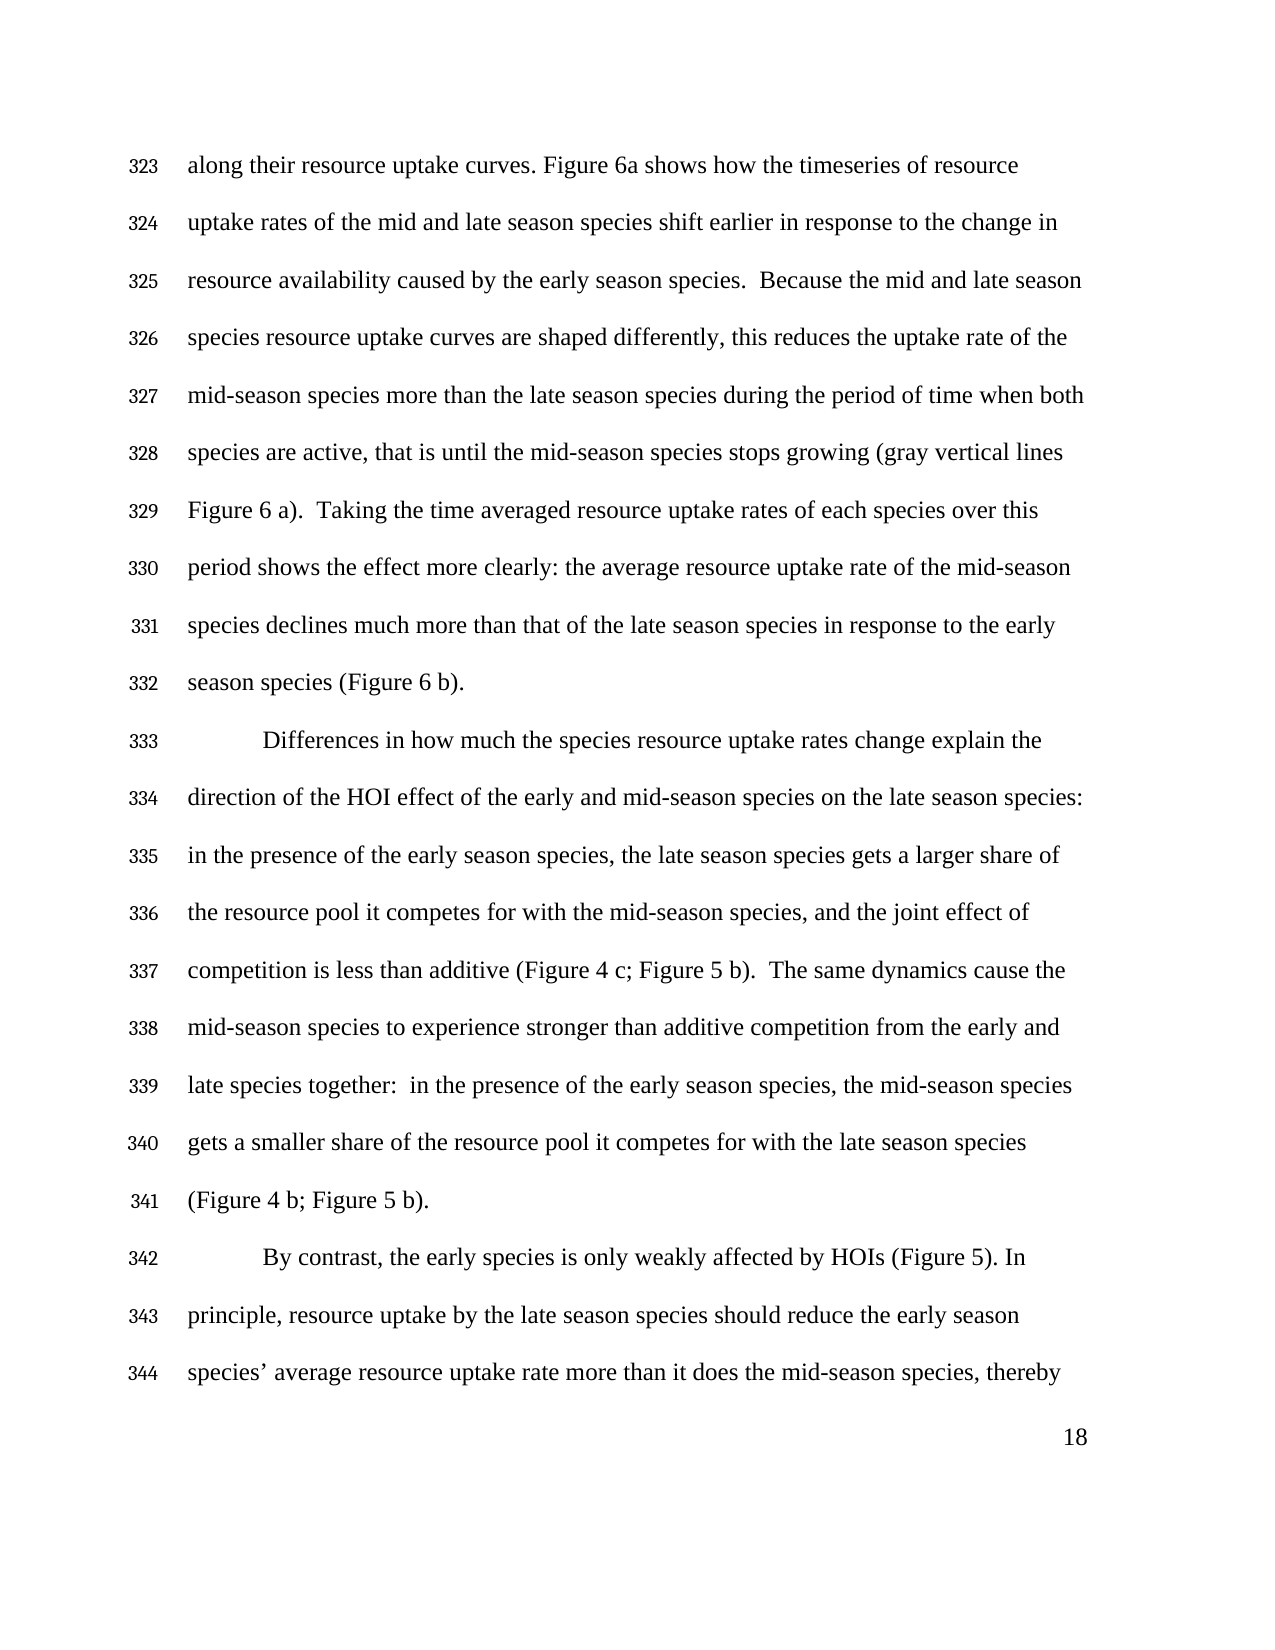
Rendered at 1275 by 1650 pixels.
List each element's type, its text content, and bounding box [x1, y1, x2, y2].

text Differences in how much the species resource uptake rates change explain the direction of the HOI effect of the early and mid-season species on the late season species: in the presence of the early season species, the late season species gets a larger share of the resource pool it competes for with the mid-season species, and the joint effect of competition is less than additive (Figure 4 c; Figure 5 b). The same dynamics cause the mid-season species to experience stronger than additive competition from the early and late species together: in the presence of the early season species, the mid-season species gets a smaller share of the resource pool it competes for with the late season species (Figure 4 b; Figure 5 b). [187, 725, 1087, 1214]
